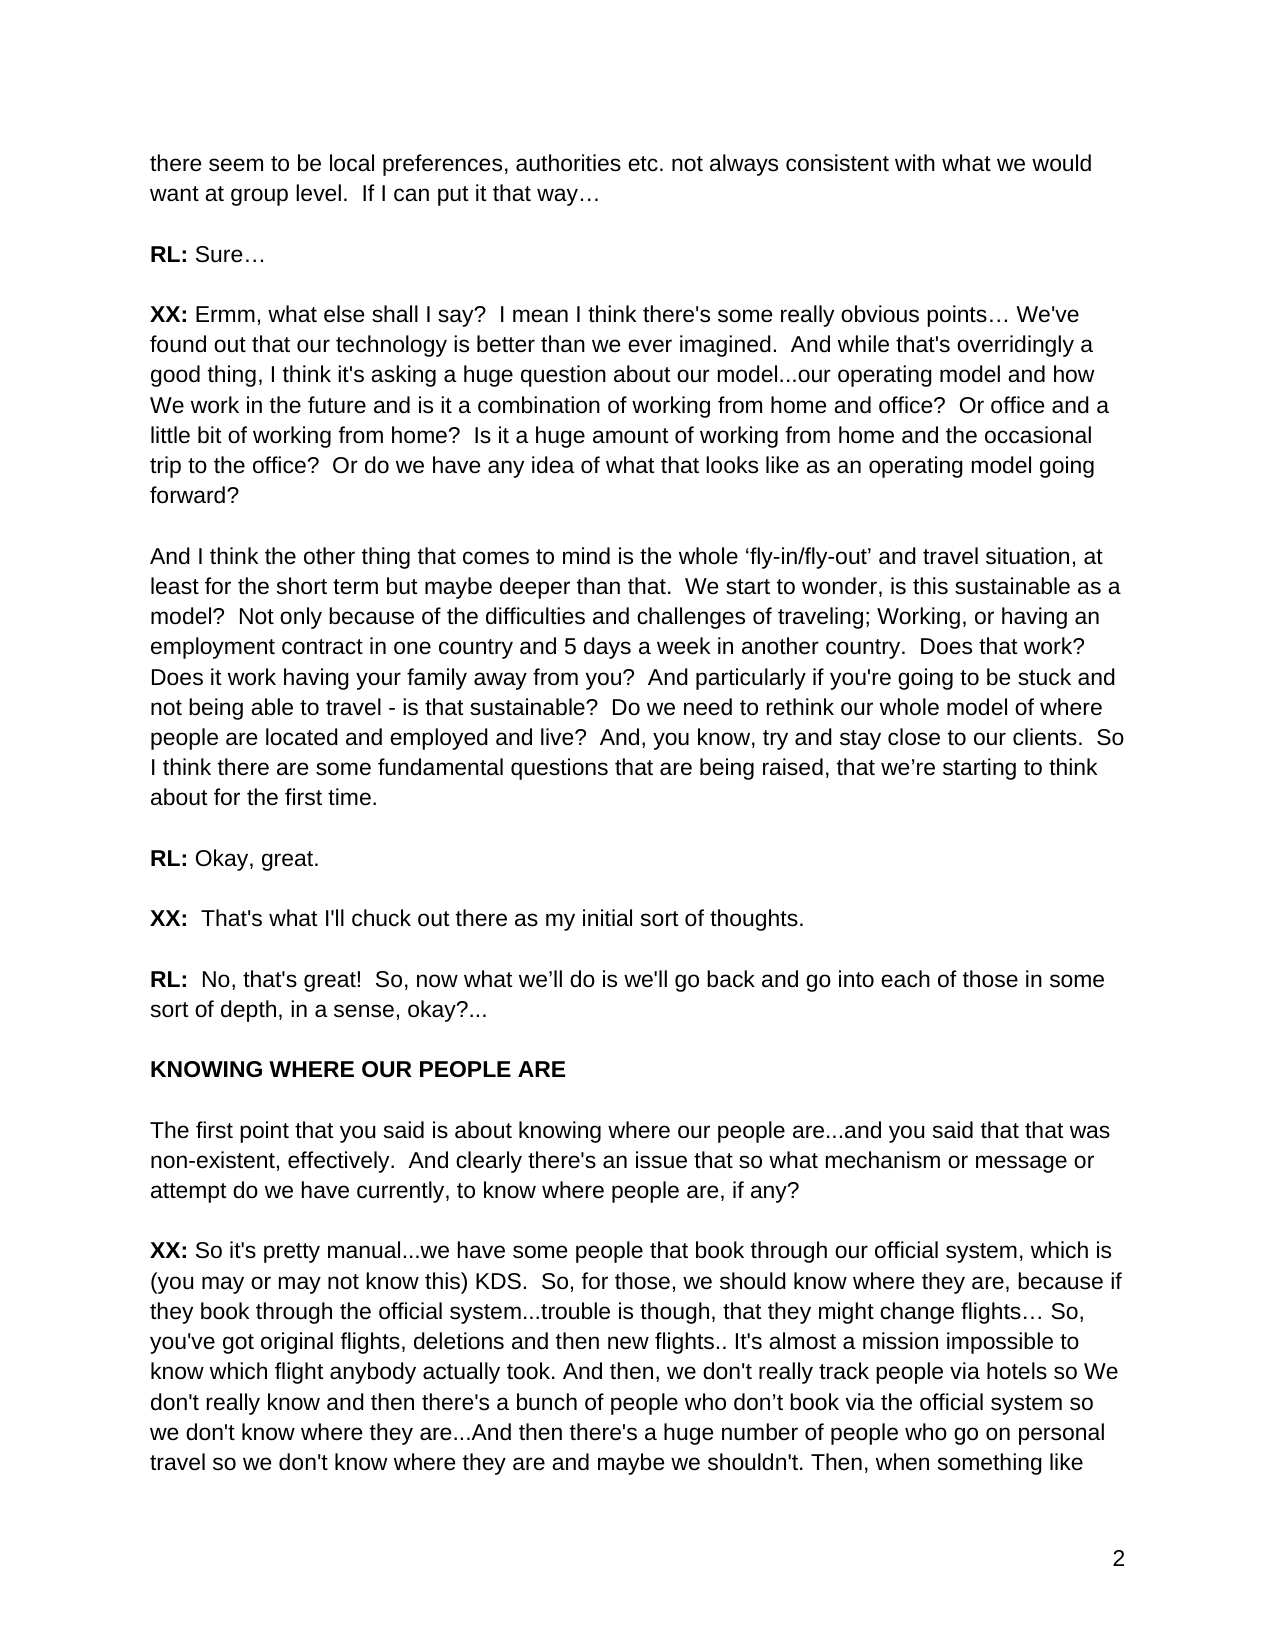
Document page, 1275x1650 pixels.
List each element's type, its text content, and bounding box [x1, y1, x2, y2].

text The first point that you said is about knowing where our people are...and you said that that was non-existent, effectively. And clearly there's an issue that so what mechanism or message or attempt do we have currently, to know where people are, if any? [150, 1117, 1125, 1203]
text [150, 150, 1125, 207]
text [150, 1237, 1125, 1475]
text RL: Sure… [150, 241, 1125, 267]
text XX: That's what I'll chuck out there as my initial sort of thoughts. [150, 905, 1125, 932]
text KNOWING WHERE OUR PEOPLE ARE [150, 1056, 1125, 1083]
text And I think the other thing that comes to mind is the whole ‘fly-in/fly-out’ and travel situation, at least for the short term but maybe deeper than that. We start to wonder, is this sustainable as a model? Not only because of the difficulties and challenges of traveling; Working, or having an employment contract in one country and 5 days a week in another country. Does that work? Does it work having your family away from you? And particularly if you're going to be stuck and not being able to travel - is that sustainable? Do we need to rethink our whole model of where people are located and employed and live? And, you know, try and stay close to our clients. So I think there are some fundamental questions that are being raised, that we’re starting to think about for the first time. [150, 543, 1125, 811]
text RL: No, that's great! So, now what we’ll do is we'll go back and go into each of those in some sort of depth, in a sense, okay?... [150, 966, 1125, 1022]
text XX: Ermm, what else shall I say? I mean I think there's some really obvious points… We've found out that our technology is better than we ever imagined. And while that's overridingly a good thing, I think it's asking a huge question about our model...our operating model and how We work in the future and is it a combination of working from home and office? Or office and a little bit of working from home? Is it a huge amount of working from home and the occasional trip to the office? Or do we have any idea of what that looks like as an operating model going forward? [150, 301, 1125, 509]
text RL: Okay, great. [150, 845, 1125, 871]
